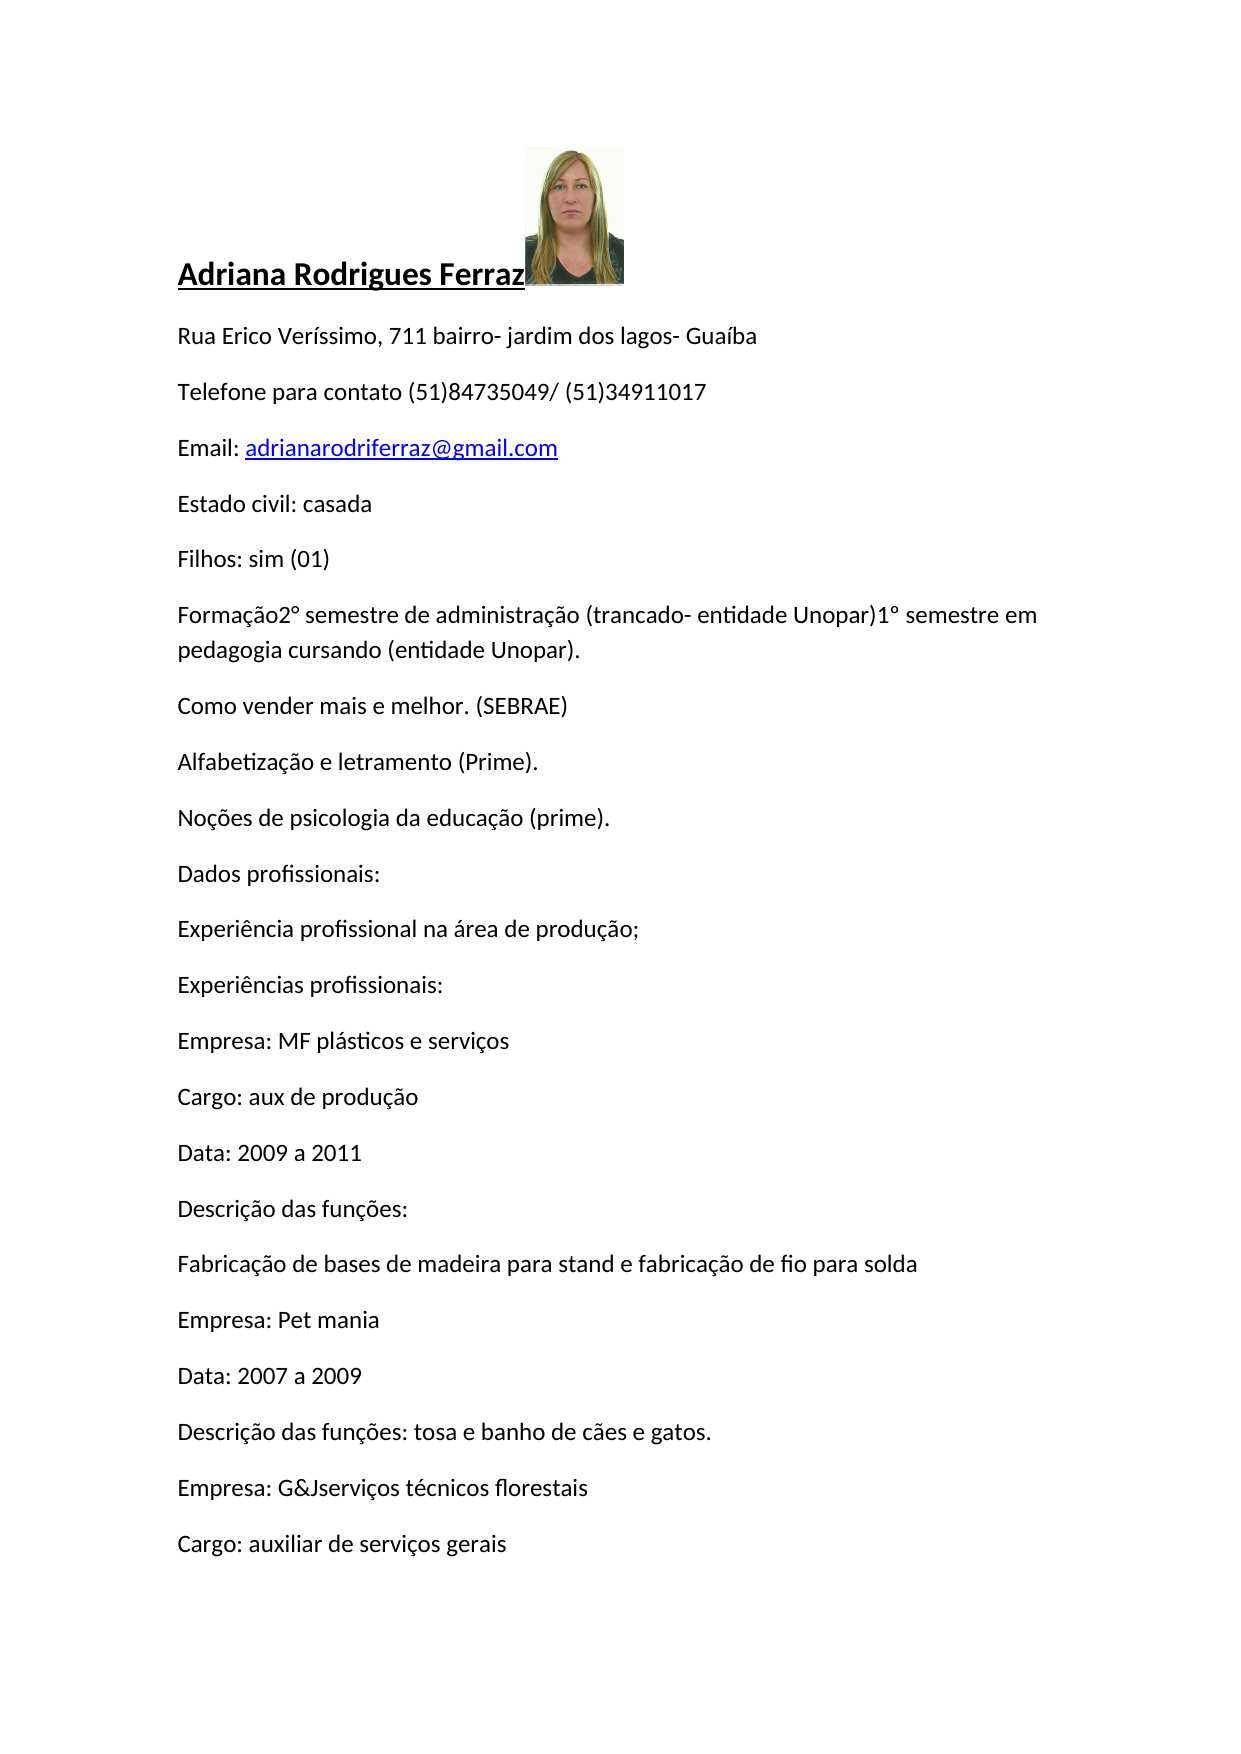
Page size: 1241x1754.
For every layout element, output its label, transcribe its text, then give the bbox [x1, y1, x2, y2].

text Noções de psicologia da educação (prime). [177, 802, 1063, 832]
text Adriana Rodrigues Ferraz [177, 148, 1063, 293]
text Experiências profissionais: [177, 969, 1063, 1000]
text Descrição das funções: [177, 1193, 1063, 1223]
text Data: 2007 a 2009 [177, 1360, 1063, 1391]
text Experiência profissional na área de produção; [177, 914, 1063, 944]
text Rua Erico Veríssimo, 711 bairro- jardim dos lagos- Guaíba [177, 320, 1063, 351]
text Estado civil: casada [177, 488, 1063, 518]
text Filhos: sim (01) [177, 544, 1063, 574]
text Empresa: MF plásticos e serviços [177, 1025, 1063, 1056]
text Empresa: Pet mania [177, 1304, 1063, 1335]
text Telefone para contato (51)84735049/ (51)34911017 [177, 376, 1063, 407]
picture [525, 147, 624, 286]
text Cargo: auxiliar de serviços gerais [177, 1528, 1063, 1558]
text Cargo: aux de produção [177, 1081, 1063, 1112]
text Fabricação de bases de madeira para stand e fabricação de fio para solda [177, 1249, 1063, 1279]
text Empresa: G&Jserviços técnicos florestais [177, 1472, 1063, 1502]
text Email: adrianarodriferraz@gmail.com [177, 432, 1063, 462]
text Alfabetização e letramento (Prime). [177, 746, 1063, 777]
text Descrição das funções: tosa e banho de cães e gatos. [177, 1416, 1063, 1447]
text Como vender mais e melhor. (SEBRAE) [177, 690, 1063, 721]
text Formação2° semestre de administração (trancado- entidade Unopar)1º semestre em pedagogia cursando (entidade Unopar). [177, 599, 1063, 665]
text Data: 2009 a 2011 [177, 1137, 1063, 1167]
text Dados profissionais: [177, 858, 1063, 888]
